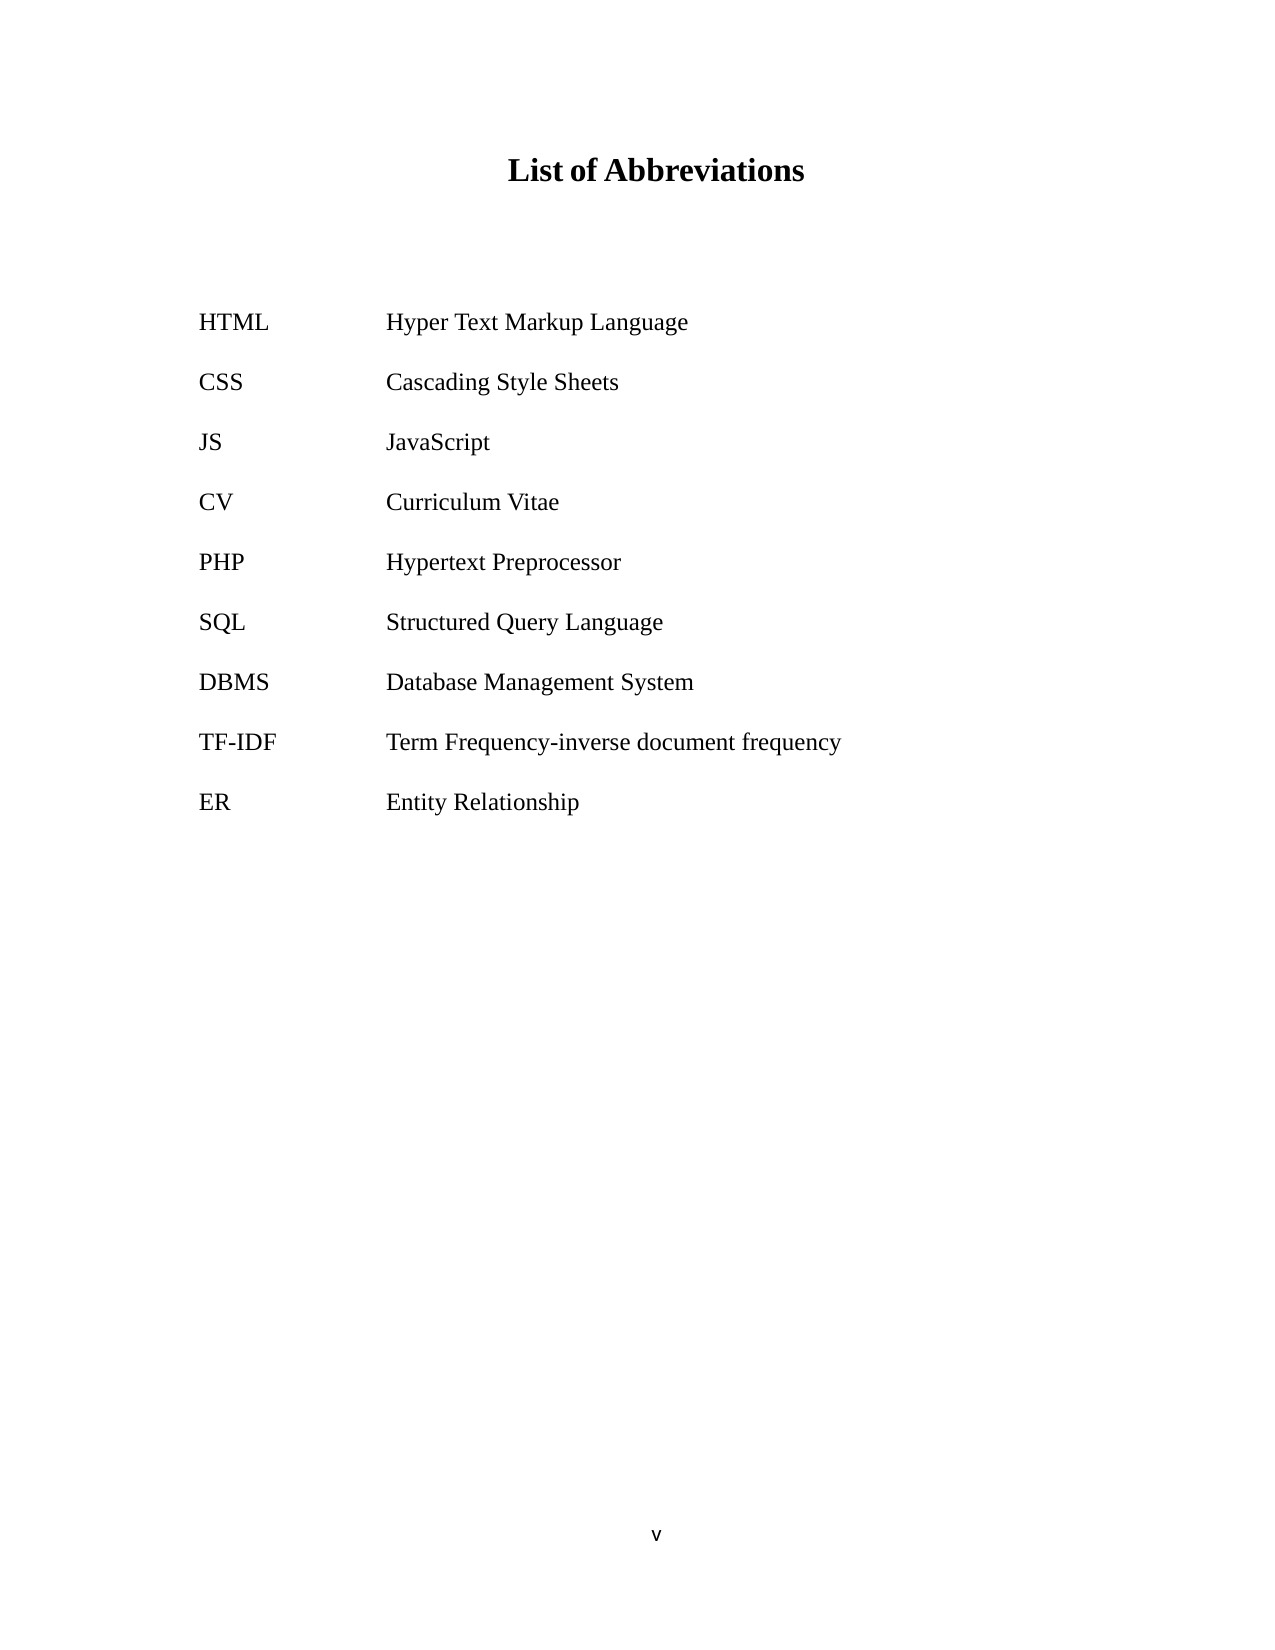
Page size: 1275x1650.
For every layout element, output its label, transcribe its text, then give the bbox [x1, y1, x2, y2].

table_cell Structured Query Language [375, 598, 1124, 658]
table_cell DBMS [188, 658, 374, 718]
table_cell CSS [188, 358, 374, 418]
table_header HTML [188, 298, 374, 358]
table_cell TF-IDF [188, 718, 374, 778]
table_cell Database Management System [375, 658, 1124, 718]
table_cell PHP [188, 538, 374, 598]
text List of Abbreviations [187, 150, 1125, 188]
table_cell Hypertext Preprocessor [375, 538, 1124, 598]
table_header Hyper Text Markup Language [375, 298, 1124, 358]
table_cell SQL [188, 598, 374, 658]
table_cell JavaScript [375, 418, 1124, 478]
table_cell Cascading Style Sheets [375, 358, 1124, 418]
table_cell ER [188, 778, 374, 838]
table_cell Entity Relationship [375, 778, 1124, 838]
table_cell Curriculum Vitae [375, 478, 1124, 538]
table_cell CV [188, 478, 374, 538]
table_cell Term Frequency-inverse document frequency [375, 718, 1124, 778]
table_cell JS [188, 418, 374, 478]
